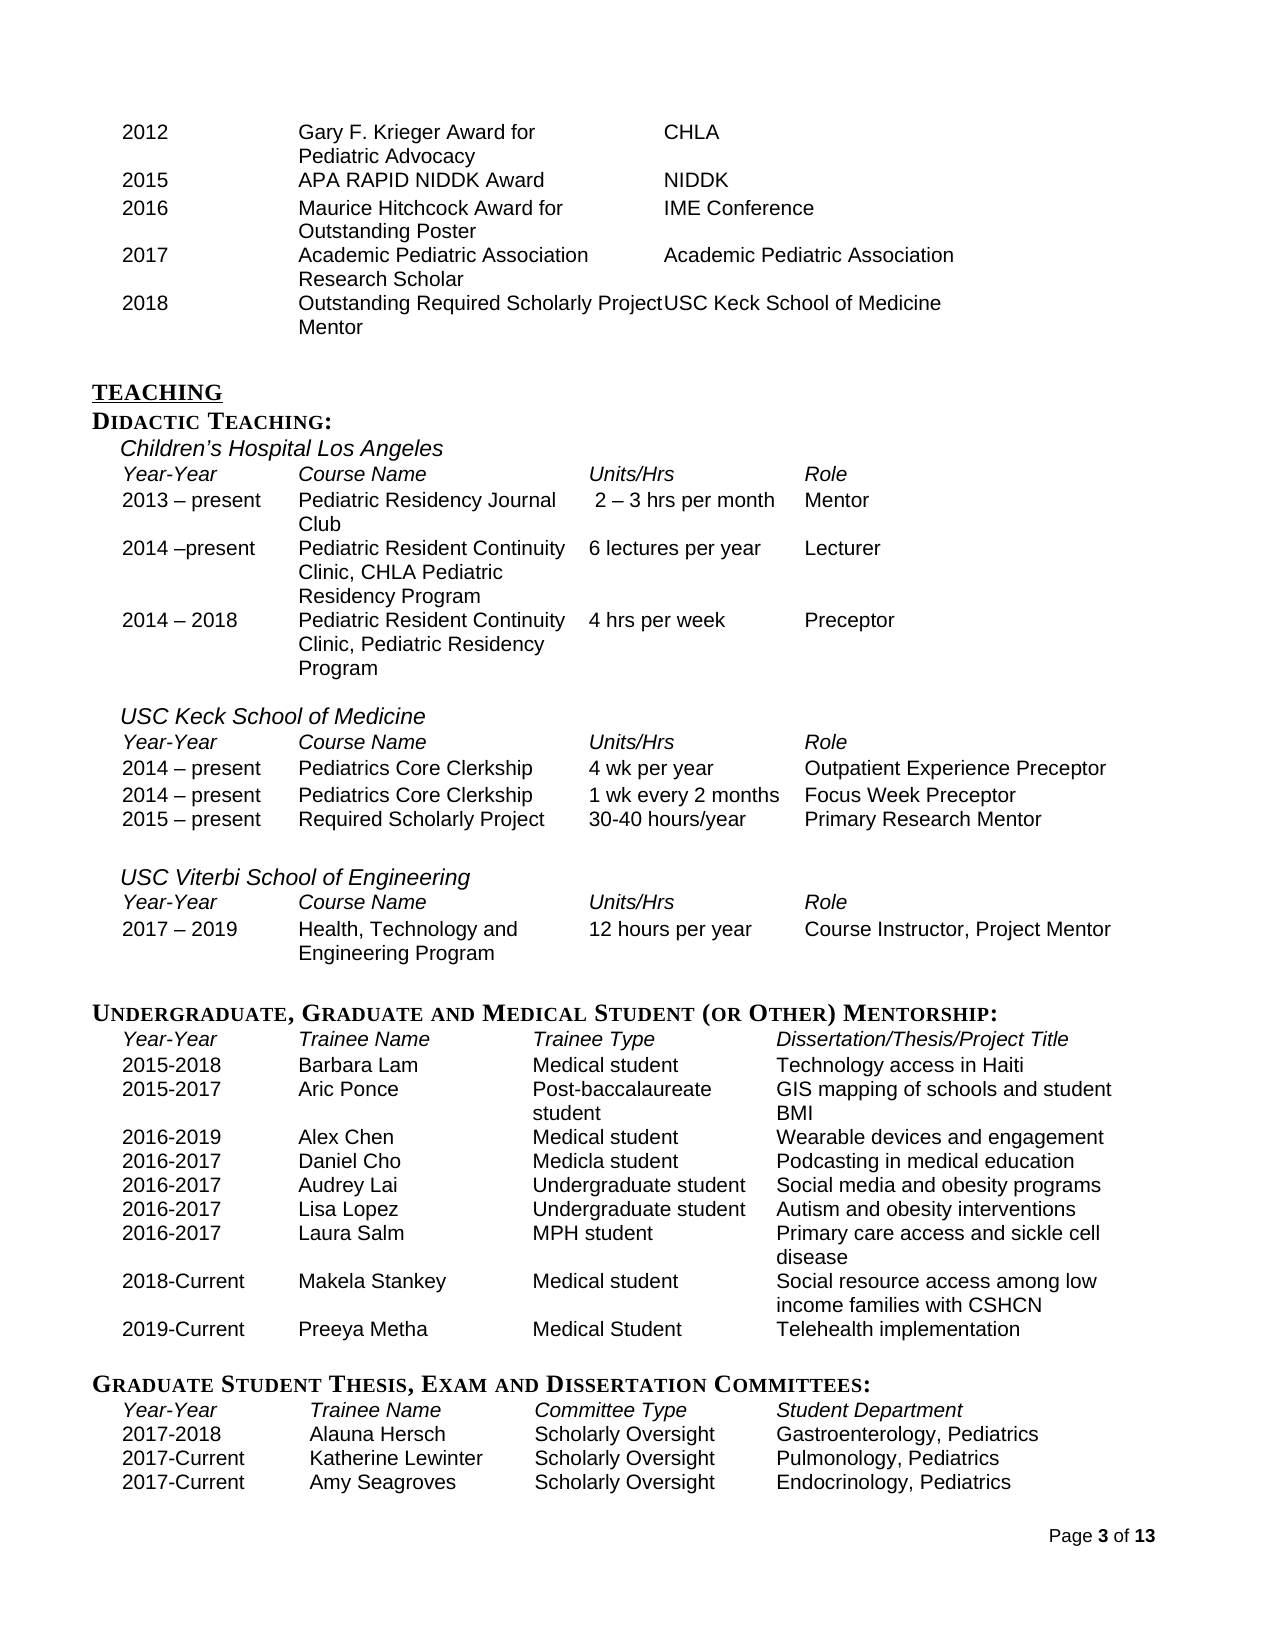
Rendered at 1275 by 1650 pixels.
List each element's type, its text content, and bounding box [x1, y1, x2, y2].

table_header Units/Hrs [589, 890, 804, 917]
text USC Viterbi School of Engineering [120, 864, 1155, 890]
table_cell Lecturer [804, 536, 1170, 607]
table_cell Medical student Post-baccalaureate student Medical student Medicla student Undergraduate student Undergraduate student MPH student Medical student Medical Student [533, 1053, 776, 1341]
table_header Units/Hrs [589, 730, 804, 756]
table_header Student Department Gastroenterology, Pediatrics Pulmonology, Pediatrics Endocrinology, Pediatrics [776, 1398, 1142, 1494]
table_cell 2015-2018 2015-2017 2016-2019 2016-2017 2016-2017 2016-2017 2016-2017 2018-Current 2019-Current [111, 1053, 298, 1341]
table_cell Barbara Lam Aric Ponce Alex Chen Daniel Cho Audrey Lai Lisa Lopez Laura Salm Makela Stankey Preeya Metha [298, 1053, 532, 1341]
table_header Course Name [298, 890, 589, 917]
table_cell Pediatrics Core Clerkship [298, 756, 589, 782]
table_header Year-Year [111, 1027, 298, 1053]
table_header Year-Year [111, 730, 298, 756]
table_cell 2014 – present 2015 – present [111, 783, 298, 830]
table_cell Pediatric Residency Journal Club [298, 488, 589, 536]
table_cell 2 – 3 hrs per month [589, 488, 804, 536]
table_cell 2016 [111, 195, 298, 243]
table_cell 2017 2018 [111, 243, 298, 339]
text Didactic Teaching: [92, 406, 1155, 435]
table_cell 1 wk every 2 months 30-40 hours/year [589, 783, 804, 830]
table_cell 2017 – 2019 [111, 917, 298, 964]
table_header Course Name [298, 461, 589, 488]
table_cell IME Conference [664, 195, 1245, 243]
table_header Role [804, 730, 1170, 756]
table_header Year-Year [111, 461, 298, 488]
table_cell Technology access in Haiti GIS mapping of schools and student BMI Wearable devices and engagement Podcasting in medical education Social media and obesity programs Autism and obesity interventions Primary care access and sickle cell disease Social resource access among low income families with CSHCN Telehealth implementation [776, 1053, 1142, 1341]
table_cell 12 hours per year [589, 917, 804, 964]
table_cell APA RAPID NIDDK Award [298, 168, 664, 195]
table_cell 2013 – present [111, 488, 298, 536]
table_header Dissertation/Thesis/Project Title [776, 1027, 1142, 1053]
table_cell 2014 –present [111, 536, 298, 607]
table_header Trainee Name Alauna Hersch Katherine Lewinter Amy Seagroves [298, 1398, 523, 1494]
table_header 2012 [111, 120, 298, 168]
table_cell Preceptor [804, 608, 1170, 679]
table_header Course Name [298, 730, 589, 756]
table_cell 6 lectures per year [589, 536, 804, 607]
table_cell Outpatient Experience Preceptor [804, 756, 1170, 782]
table_header Year-Year [111, 890, 298, 917]
table_header Gary F. Krieger Award for Pediatric Advocacy [298, 120, 664, 168]
table_cell Pediatrics Core Clerkship Required Scholarly Project [298, 783, 589, 830]
text USC Keck School of Medicine [120, 703, 1155, 730]
table_cell Mentor [804, 488, 1170, 536]
table_header Role [804, 461, 1170, 488]
table_cell 2014 – 2018 [111, 608, 298, 679]
table_cell Focus Week Preceptor Primary Research Mentor [804, 783, 1170, 830]
table_cell Academic Pediatric Association Research Scholar Outstanding Required Scholarly Project Mentor [298, 243, 664, 339]
table_cell Course Instructor, Project Mentor [804, 917, 1170, 964]
table_cell Pediatric Resident Continuity Clinic, Pediatric Residency Program [298, 608, 589, 679]
text Children’s Hospital Los Angeles [120, 435, 1155, 461]
text teaching [92, 373, 1155, 406]
text Undergraduate, Graduate and Medical Student (or Other) Mentorship: [92, 998, 1155, 1027]
table_header Committee Type Scholarly Oversight Scholarly Oversight Scholarly Oversight [523, 1398, 776, 1494]
table_cell Academic Pediatric Association USC Keck School of Medicine [664, 243, 1245, 339]
table_header Trainee Type [533, 1027, 776, 1053]
table_cell NIDDK [664, 168, 1245, 195]
table_header CHLA [664, 120, 1245, 168]
table_cell 2014 – present [111, 756, 298, 782]
table_header Role [804, 890, 1170, 917]
table_cell 2015 [111, 168, 298, 195]
table_cell 4 wk per year [589, 756, 804, 782]
text Graduate Student Thesis, Exam and Dissertation Committees: [92, 1369, 1155, 1398]
table_cell Pediatric Resident Continuity Clinic, CHLA Pediatric Residency Program [298, 536, 589, 607]
table_header Trainee Name [298, 1027, 532, 1053]
table_cell Maurice Hitchcock Award for Outstanding Poster [298, 195, 664, 243]
table_cell Health, Technology and Engineering Program [298, 917, 589, 964]
table_header Year-Year 2017-2018 2017-Current 2017-Current [111, 1398, 298, 1494]
table_cell 4 hrs per week [589, 608, 804, 679]
table_header Units/Hrs [589, 461, 804, 488]
